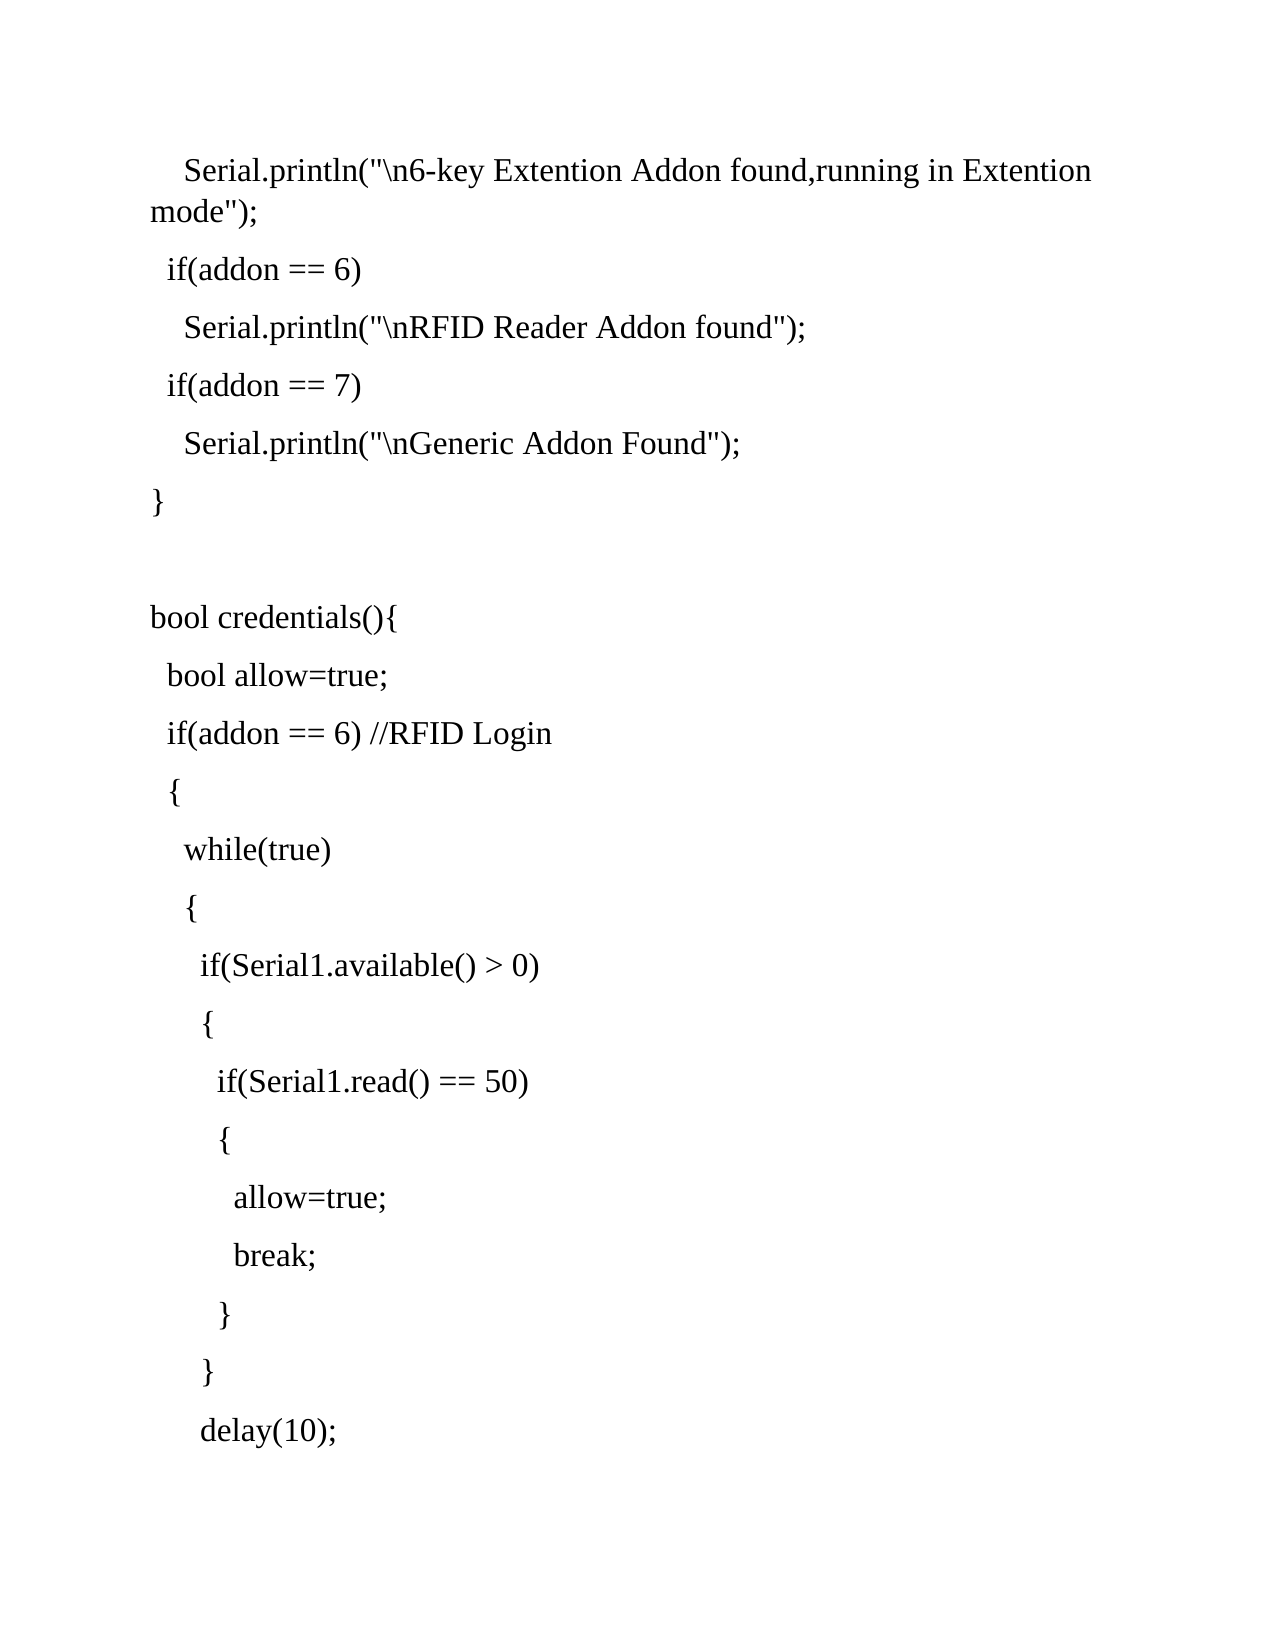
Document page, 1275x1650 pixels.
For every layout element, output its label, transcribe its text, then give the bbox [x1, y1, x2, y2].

text { [150, 772, 1125, 810]
text bool credentials(){ [150, 597, 1125, 636]
text if(addon == 7) [150, 365, 1125, 404]
text if(Serial1.available() > 0) [150, 946, 1125, 984]
text } [150, 481, 1125, 520]
text { [150, 1120, 1125, 1158]
text Serial.println("\n6-key Extention Addon found,running in Extention mode"); [150, 150, 1125, 230]
text while(true) [150, 829, 1125, 868]
text Serial.println("\nGeneric Addon Found"); [150, 423, 1125, 462]
text { [150, 888, 1125, 926]
text if(addon == 6) //RFID Login [150, 713, 1125, 752]
text delay(10); [150, 1410, 1125, 1448]
text { [150, 1004, 1125, 1042]
text Serial.println("\nRFID Reader Addon found"); [150, 307, 1125, 346]
text bool allow=true; [150, 656, 1125, 694]
text if(Serial1.read() == 50) [150, 1062, 1125, 1100]
text } [150, 1352, 1125, 1390]
text if(addon == 6) [150, 249, 1125, 288]
text break; [150, 1236, 1125, 1274]
text allow=true; [150, 1178, 1125, 1216]
text } [150, 1294, 1125, 1332]
